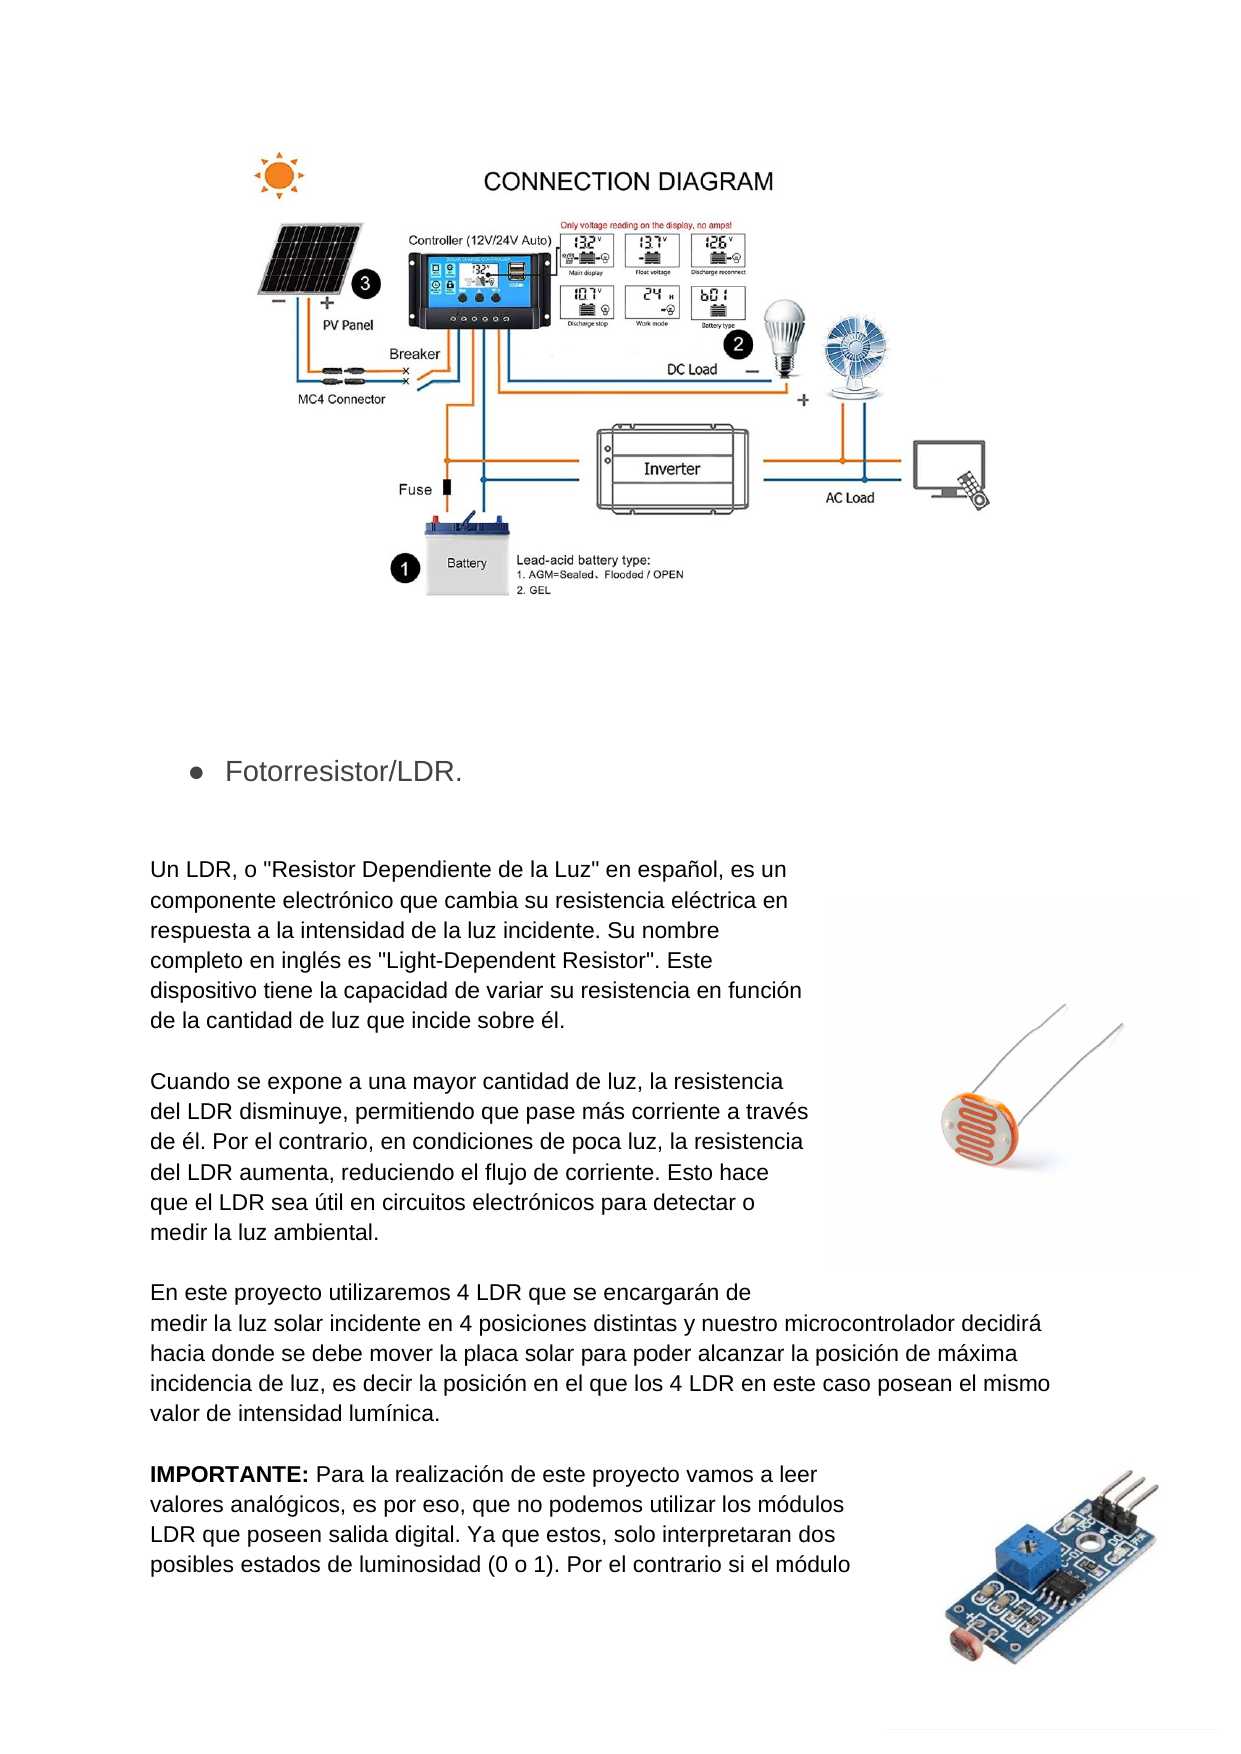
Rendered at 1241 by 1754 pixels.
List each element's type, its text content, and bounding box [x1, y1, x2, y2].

text Cuando se expone a una mayor cantidad de luz, la resistencia del LDR disminuye, permitiendo que pase más corriente a través de él. Por el contrario, en condiciones de poca luz, la resistencia del LDR aumenta, reduciendo el flujo de corriente. Esto hace que el LDR sea útil en circuitos electrónicos para detectar o medir la luz ambiental. [150, 1068, 829, 1245]
picture [250, 150, 990, 597]
text En este proyecto utilizaremos 4 LDR que se encargarán de medir la luz solar incidente en 4 posiciones distintas y nuestro microcontrolador decidirá hacia donde se debe mover la placa solar para poder alcanzar la posición de máxima incidencia de luz, es decir la posición en el que los 4 LDR en este caso posean el mismo valor de intensidad lumínica. [150, 1279, 1090, 1427]
text Un LDR, o "Resistor Dependiente de la Luz" en español, es un componente electrónico que cambia su resistencia eléctrica en respuesta a la intensidad de la luz incidente. Su nombre completo en inglés es "Light-Dependent Resistor". Este dispositivo tiene la capacidad de variar su resistencia en función de la cantidad de luz que incide sobre él. [150, 856, 1090, 1034]
picture [884, 1416, 1219, 1742]
picture [829, 900, 1199, 1269]
subtitle Fotorresistor/LDR. [187, 754, 1090, 788]
